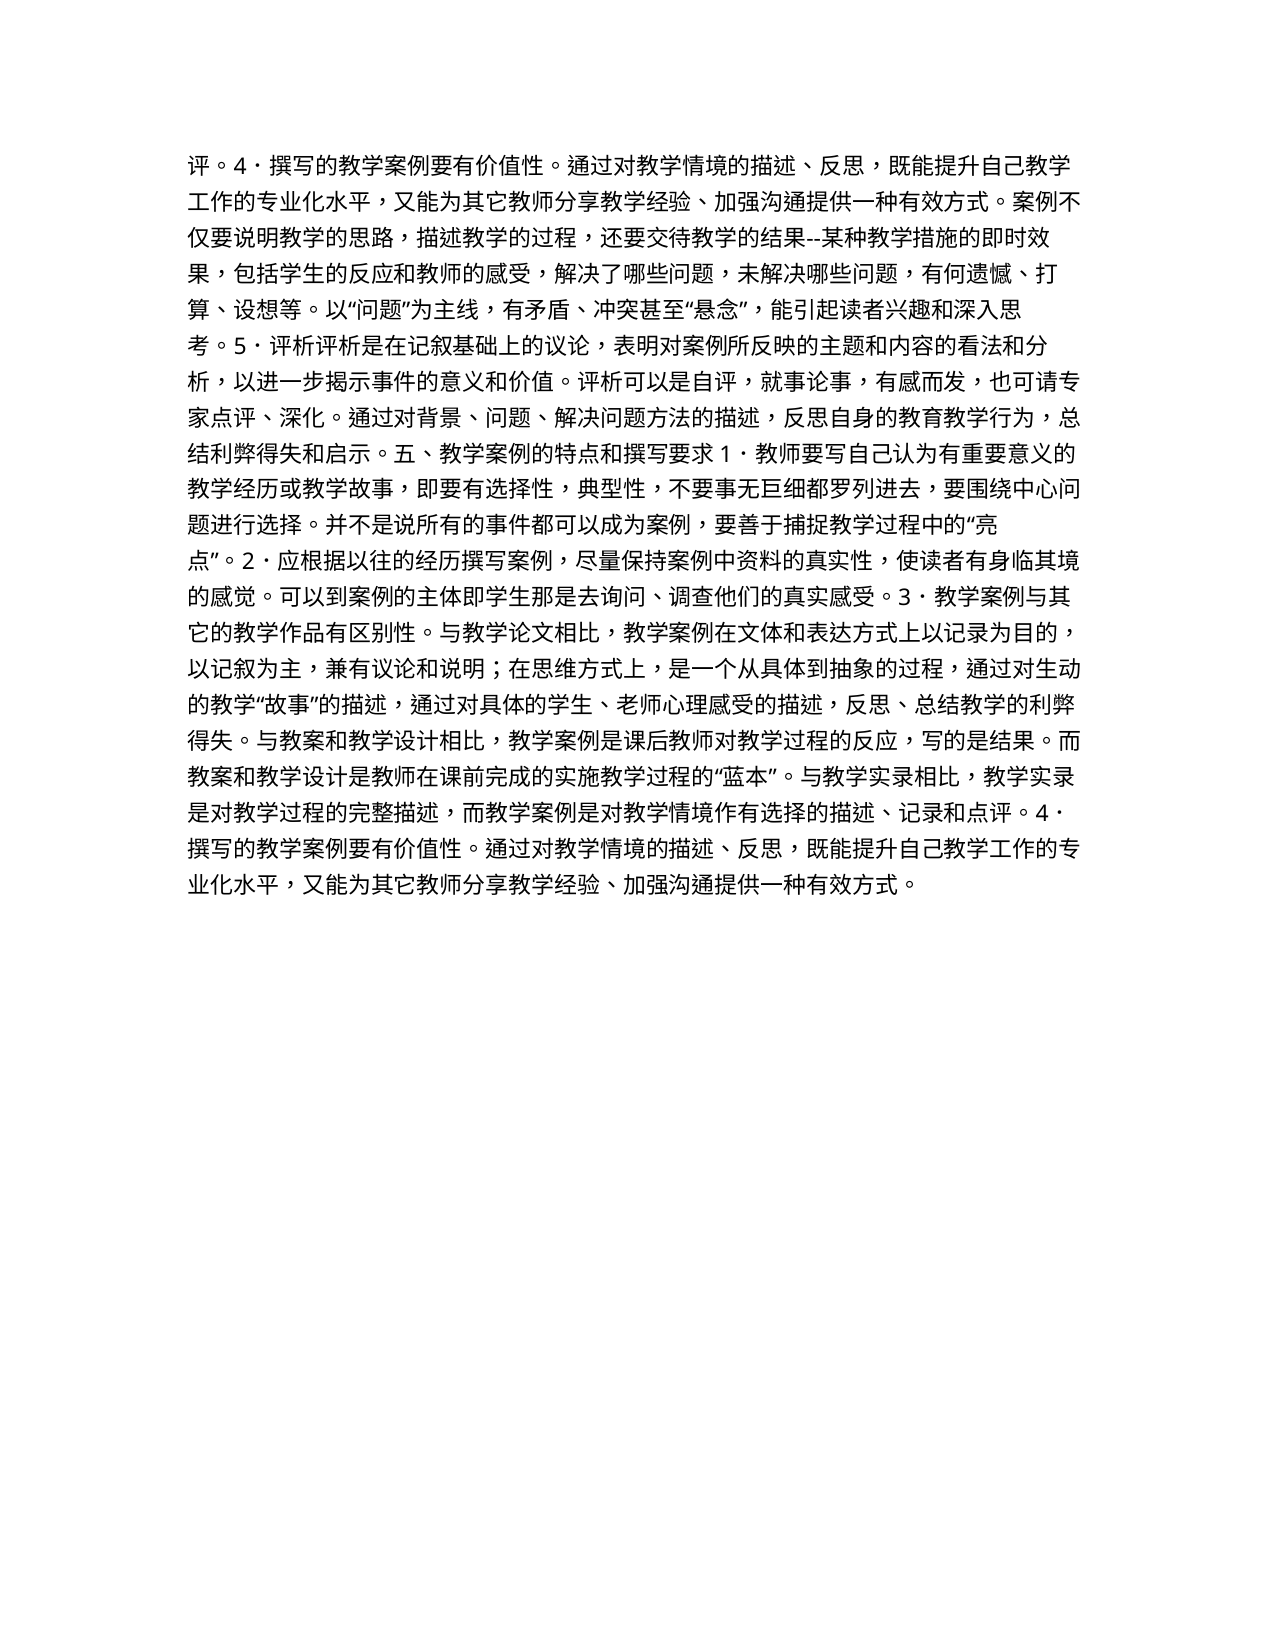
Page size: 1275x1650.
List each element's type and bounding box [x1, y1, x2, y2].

text [187, 150, 1087, 900]
